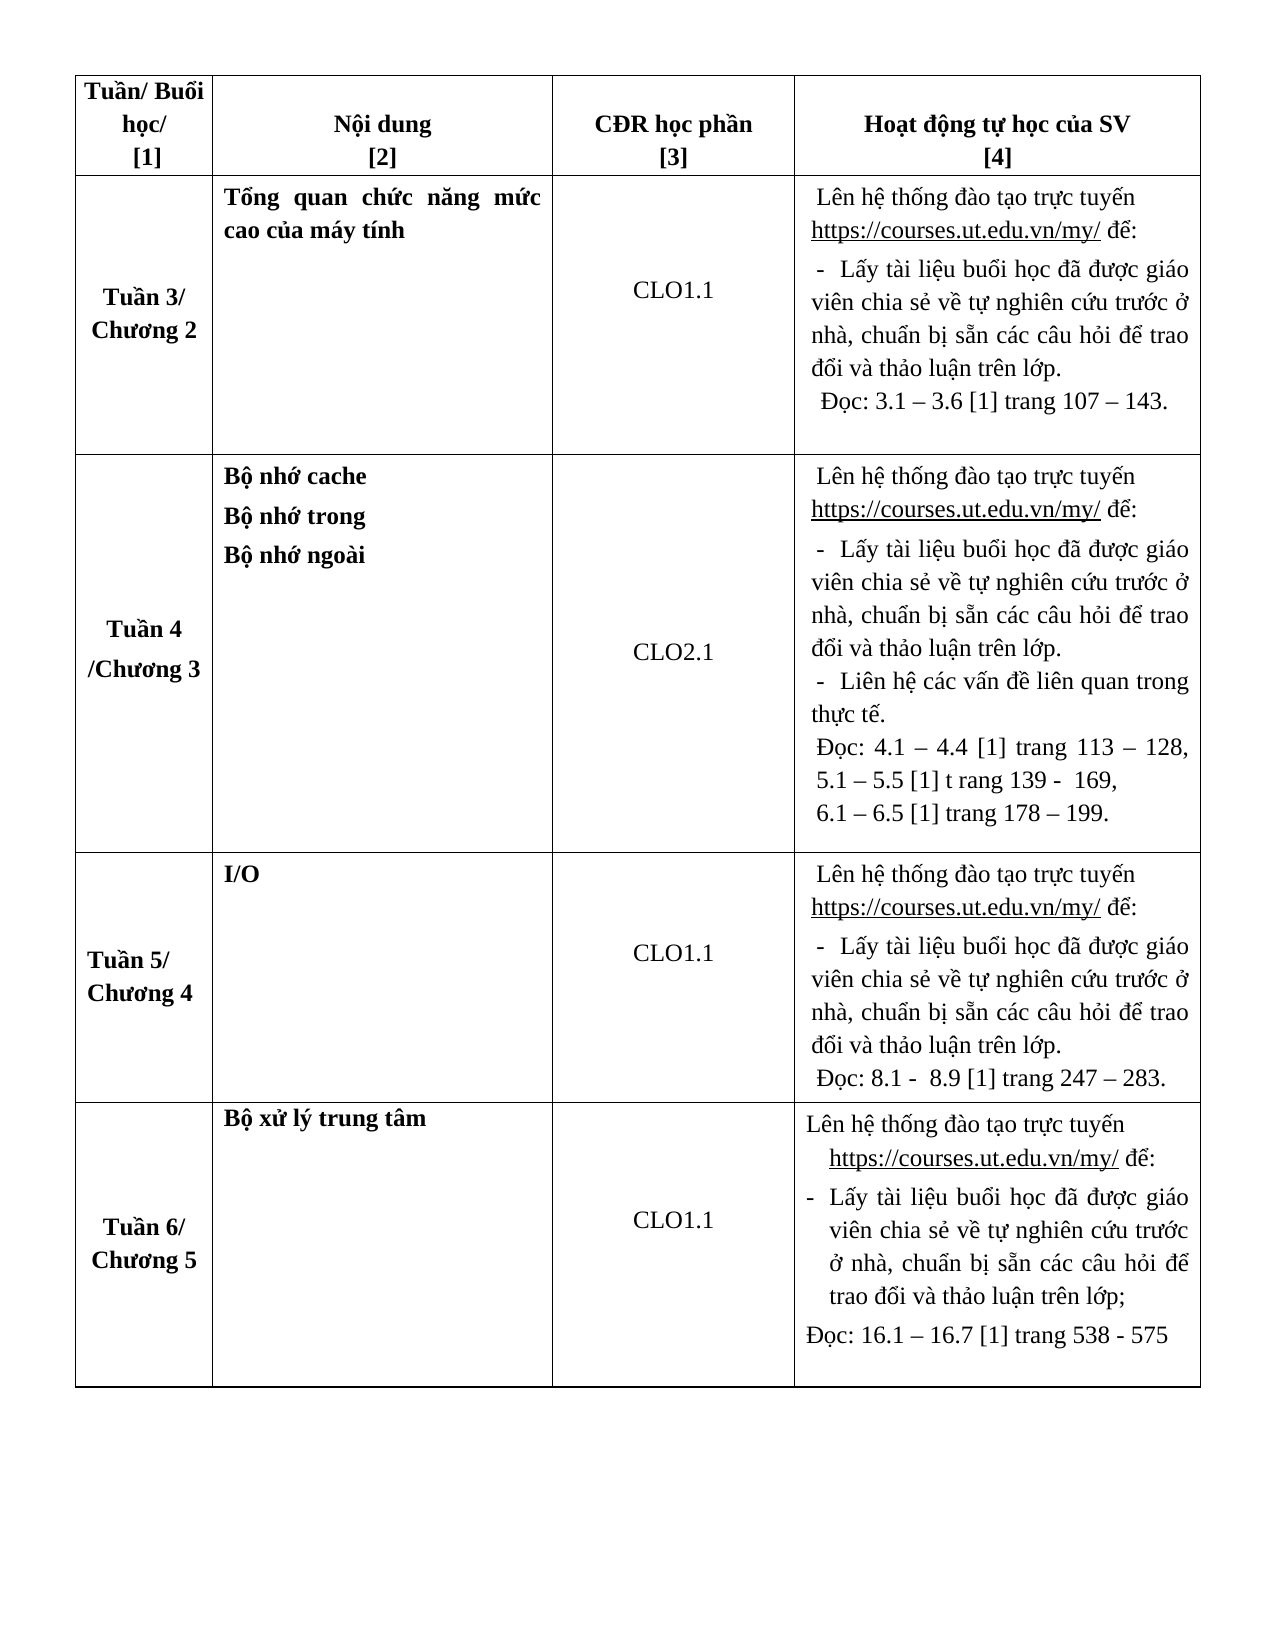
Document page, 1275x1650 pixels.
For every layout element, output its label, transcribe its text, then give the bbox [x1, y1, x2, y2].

table_cell Lên hệ thống đào tạo trực tuyến https://courses.ut.edu.vn/my/ để: Lấy tài liệu buổi học đã được giáo viên chia sẻ về tự nghiên cứu trước ở nhà, chuẩn bị sẵn các câu hỏi để trao đổi và thảo luận trên lớp. Đọc: 3.1 – 3.6 [1] trang 107 – 143. [795, 176, 1200, 454]
table_header Nội dung [2] [213, 76, 552, 175]
table_cell CLO1.1 [553, 176, 794, 454]
table_cell Lên hệ thống đào tạo trực tuyến https://courses.ut.edu.vn/my/ để: Lấy tài liệu buổi học đã được giáo viên chia sẻ về tự nghiên cứu trước ở nhà, chuẩn bị sẵn các câu hỏi để trao đổi và thảo luận trên lớp; Đọc: 16.1 – 16.7 [1] trang 538 - 575 [795, 1103, 1200, 1386]
table_cell Tuần 3/ Chương 2 [76, 176, 212, 454]
table_cell CLO1.1 [553, 853, 794, 1102]
table_cell Bộ xử lý trung tâm [213, 1103, 552, 1386]
table_cell CLO2.1 [553, 455, 794, 852]
table_cell Tuần 5/ Chương 4 [76, 853, 212, 1102]
table_cell Tuần 6/ Chương 5 [76, 1103, 212, 1386]
table_cell Lên hệ thống đào tạo trực tuyến https://courses.ut.edu.vn/my/ để: Lấy tài liệu buổi học đã được giáo viên chia sẻ về tự nghiên cứu trước ở nhà, chuẩn bị sẵn các câu hỏi để trao đổi và thảo luận trên lớp. Đọc: 8.1 - 8.9 [1] trang 247 – 283. [795, 853, 1200, 1102]
table_cell CLO1.1 [553, 1103, 794, 1386]
table_header Hoạt động tự học của SV [4] [795, 76, 1200, 175]
table_cell Bộ nhớ cache Bộ nhớ trong Bộ nhớ ngoài [213, 455, 552, 852]
table_cell Tổng quan chức năng mức cao của máy tính [213, 176, 552, 454]
table_cell Lên hệ thống đào tạo trực tuyến https://courses.ut.edu.vn/my/ để: Lấy tài liệu buổi học đã được giáo viên chia sẻ về tự nghiên cứu trước ở nhà, chuẩn bị sẵn các câu hỏi để trao đổi và thảo luận trên lớp. Liên hệ các vấn đề liên quan trong thực tế. Đọc: 4.1 – 4.4 [1] trang 113 – 128, 5.1 – 5.5 [1] t rang 139 - 169, 6.1 – 6.5 [1] trang 178 – 199. [795, 455, 1200, 852]
table_header CĐR học phần [3] [553, 76, 794, 175]
table_cell I/O [213, 853, 552, 1102]
table_cell Tuần 4 /Chương 3 [76, 455, 212, 852]
table_header Tuần/ Buổi học/ [1] [76, 76, 212, 175]
